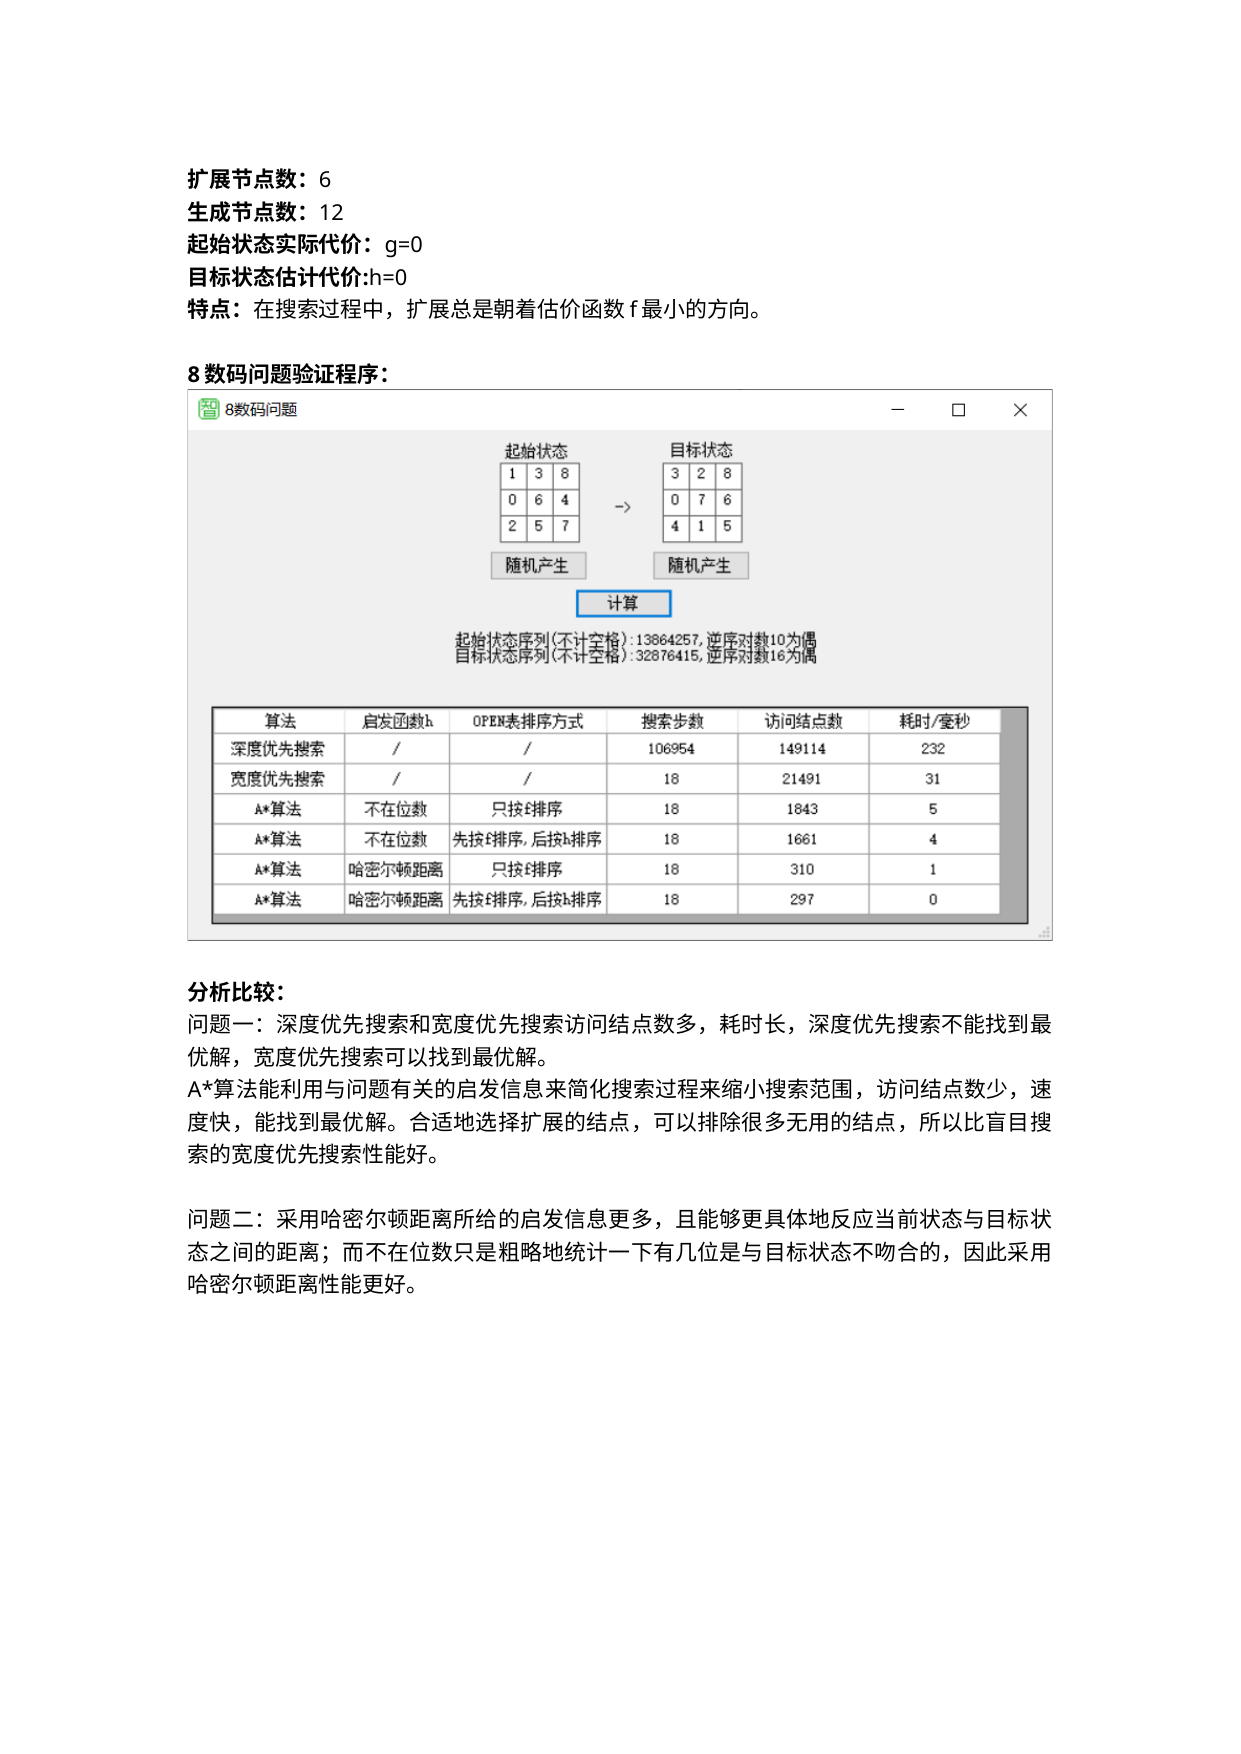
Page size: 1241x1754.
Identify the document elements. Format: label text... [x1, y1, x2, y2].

text 特点：在搜索过程中，扩展总是朝着估价函数f最小的方向。 [187, 292, 1053, 324]
picture [187, 389, 1053, 941]
text 起始状态实际代价：g=0 [187, 227, 1053, 259]
text A*算法能利用与问题有关的启发信息来简化搜索过程来缩小搜索范围，访问结点数少，速度快，能找到最优解。合适地选择扩展的结点，可以排除很多无用的结点，所以比盲目搜索的宽度优先搜索性能好。 [187, 1072, 1053, 1169]
text 目标状态估计代价:h=0 [187, 259, 1053, 292]
text 问题二：采用哈密尔顿距离所给的启发信息更多，且能够更具体地反应当前状态与目标状态之间的距离；而不在位数只是粗略地统计一下有几位是与目标状态不吻合的，因此采用哈密尔顿距离性能更好。 [187, 1202, 1053, 1299]
text 8数码问题验证程序： [187, 357, 1053, 389]
text 扩展节点数：6 [187, 162, 1053, 194]
text 分析比较： [187, 974, 1053, 1007]
text 问题一：深度优先搜索和宽度优先搜索访问结点数多，耗时长，深度优先搜索不能找到最优解，宽度优先搜索可以找到最优解。 [187, 1007, 1053, 1072]
text 生成节点数：12 [187, 194, 1053, 227]
